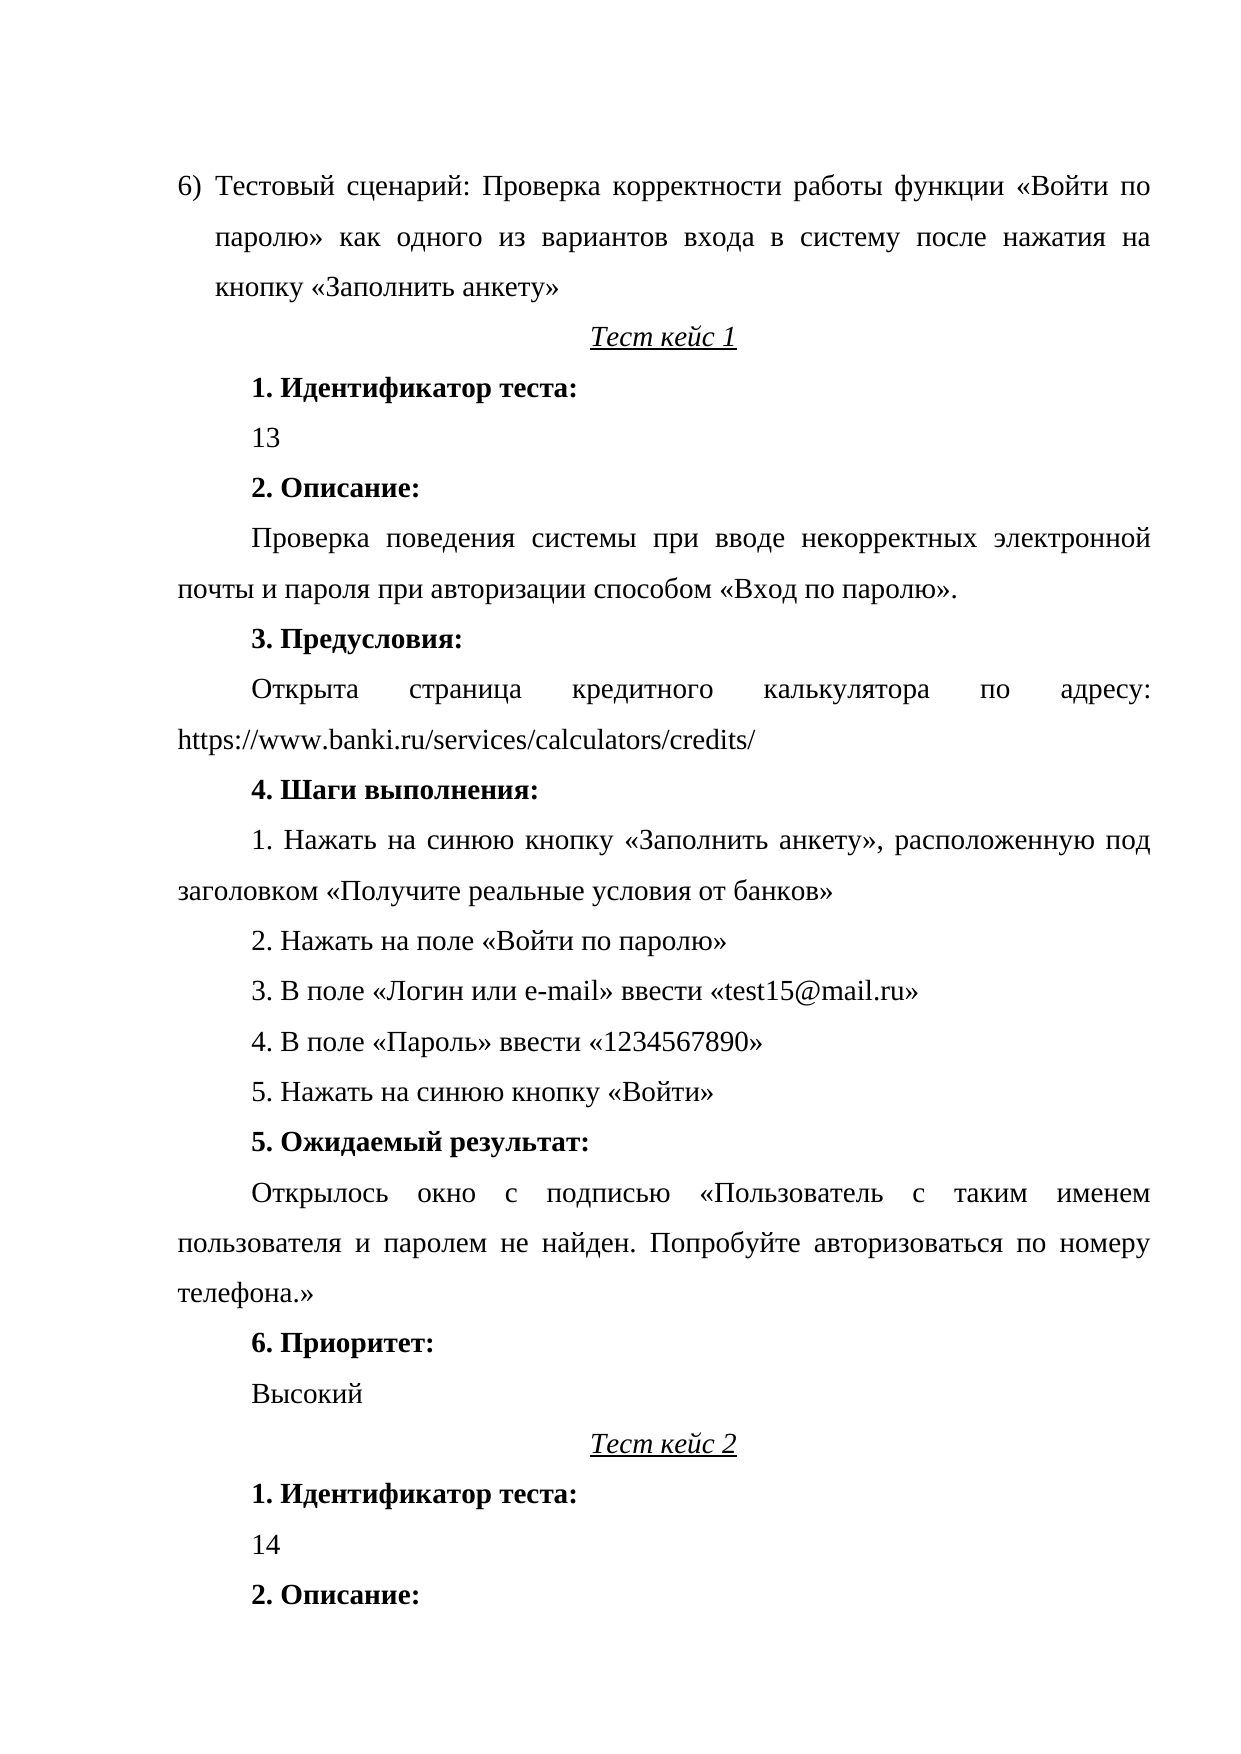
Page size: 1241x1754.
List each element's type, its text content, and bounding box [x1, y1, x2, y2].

text 6. Приоритет: [177, 1326, 1152, 1359]
text 3. В поле «Логин или e-mail» ввести «test15@mail.ru» [177, 973, 1152, 1007]
text 1. Идентификатор теста: [177, 1477, 1152, 1510]
text Тест кейс 2 [177, 1426, 1152, 1460]
text Тест кейс 1 [177, 319, 1152, 353]
text 4. Шаги выполнения: [177, 772, 1152, 806]
text 14 [177, 1527, 1152, 1560]
text 2. Описание: [177, 470, 1152, 504]
text Открылось окно с подписью «Пользователь с таким именем пользователя и паролем не найден. Попробуйте авторизоваться по номеру телефона.» [177, 1175, 1152, 1309]
text 1. Нажать на синюю кнопку «Заполнить анкету», расположенную под заголовком «Получите реальные условия от банков» [177, 822, 1152, 906]
text Высокий [177, 1376, 1152, 1409]
text 2. Нажать на поле «Войти по паролю» [177, 923, 1152, 957]
text 1. Идентификатор теста: [177, 370, 1152, 403]
text 2. Описание: [177, 1577, 1152, 1611]
text 5. Ожидаемый результат: [177, 1124, 1152, 1158]
text 13 [177, 420, 1152, 453]
text 4. В поле «Пароль» ввести «1234567890» [177, 1024, 1152, 1057]
text 3. Предусловия: [177, 621, 1152, 655]
text 5. Нажать на синюю кнопку «Войти» [177, 1074, 1152, 1108]
list Тестовый сценарий: Проверка корректности работы функции «Войти по паролю» как одного из вариантов входа в систему после нажатия на кнопку «Заполнить анкету» [177, 168, 1152, 303]
text Проверка поведения системы при вводе некорректных электронной почты и пароля при авторизации способом «Вход по паролю». [177, 521, 1152, 604]
text Открыта страница кредитного калькулятора по адресу: https://www.banki.ru/services/calculators/credits/ [177, 672, 1152, 755]
